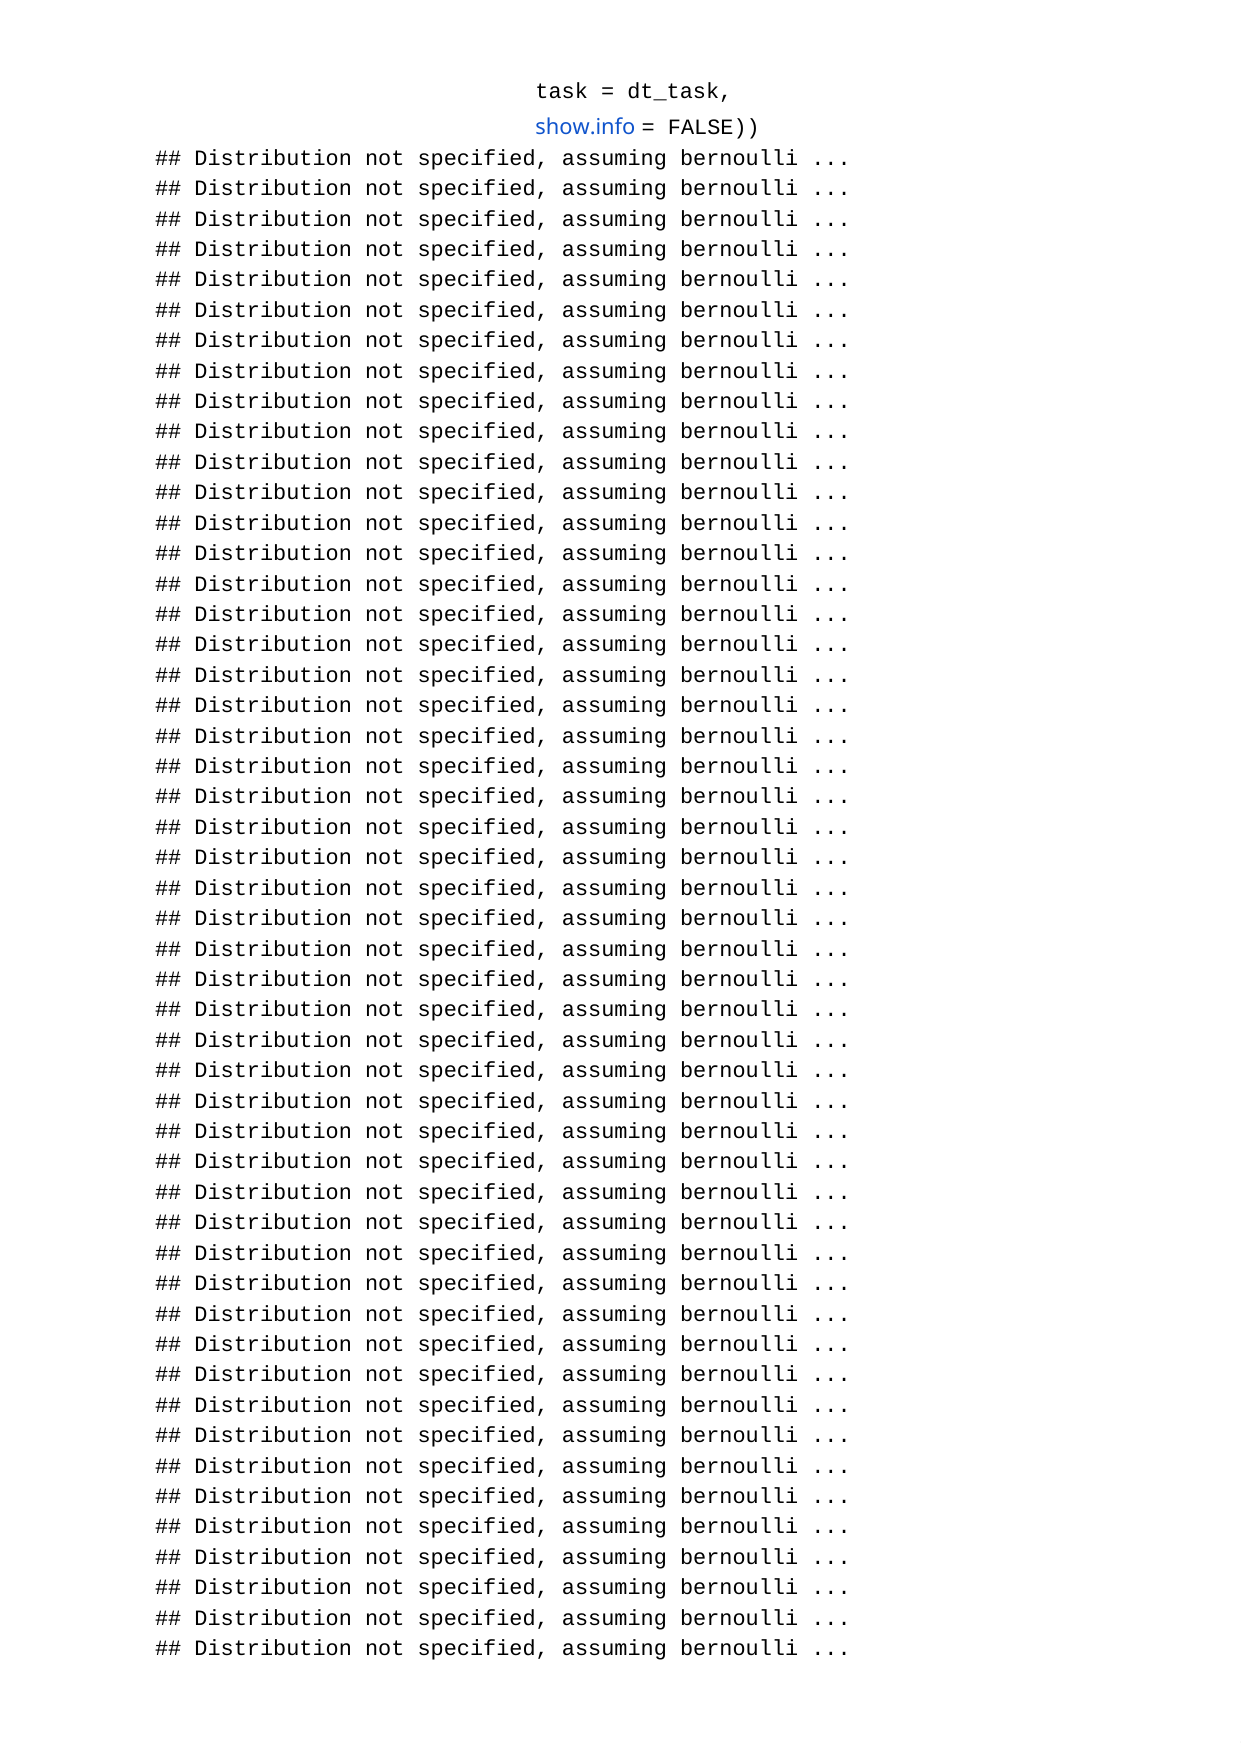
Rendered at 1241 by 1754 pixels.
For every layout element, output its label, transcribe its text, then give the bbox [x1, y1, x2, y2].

text show.info = FALSE)) [535, 111, 1103, 141]
text task = dt_task, [535, 81, 1103, 106]
text ## Distribution not specified, assuming bernoulli ... ## Distribution not specified, assuming bernoulli ... ## Distribution not specified, assuming bernoulli ... ## Distribution not specified, assuming bernoulli ... ## Distribution not specified, assuming bernoulli ... ## Distribution not specified, assuming bernoulli ... ## Distribution not specified, assuming bernoulli ... ## Distribution not specified, assuming bernoulli ... ## Distribution not specified, assuming bernoulli ... ## Distribution not specified, assuming bernoulli ... ## Distribution not specified, assuming bernoulli ... ## Distribution not specified, assuming bernoulli ... ## Distribution not specified, assuming bernoulli ... ## Distribution not specified, assuming bernoulli ... ## Distribution not specified, assuming bernoulli ... ## Distribution not specified, assuming bernoulli ... ## Distribution not specified, assuming bernoulli ... ## Distribution not specified, assuming bernoulli ... ## Distribution not specified, assuming bernoulli ... ## Distribution not specified, assuming bernoulli ... ## Distribution not specified, assuming bernoulli ... ## Distribution not specified, assuming bernoulli ... ## Distribution not specified, assuming bernoulli ... ## Distribution not specified, assuming bernoulli ... ## Distribution not specified, assuming bernoulli ... ## Distribution not specified, assuming bernoulli ... ## Distribution not specified, assuming bernoulli ... ## Distribution not specified, assuming bernoulli ... ## Distribution not specified, assuming bernoulli ... ## Distribution not specified, assuming bernoulli ... ## Distribution not specified, assuming bernoulli ... ## Distribution not specified, assuming bernoulli ... ## Distribution not specified, assuming bernoulli ... ## Distribution not specified, assuming bernoulli ... ## Distribution not specified, assuming bernoulli ... ## Distribution not specified, assuming bernoulli ... ## Distribution not specified, assuming bernoulli ... ## Distribution not specified, assuming bernoulli ... ## Distribution not specified, assuming bernoulli ... ## Distribution not specified, assuming bernoulli ... ## Distribution not specified, assuming bernoulli ... ## Distribution not specified, assuming bernoulli ... ## Distribution not specified, assuming bernoulli ... ## Distribution not specified, assuming bernoulli ... ## Distribution not specified, assuming bernoulli ... ## Distribution not specified, assuming bernoulli ... ## Distribution not specified, assuming bernoulli ... ## Distribution not specified, assuming bernoulli ... ## Distribution not specified, assuming bernoulli ... ## Distribution not specified, assuming bernoulli ... [155, 147, 851, 1662]
